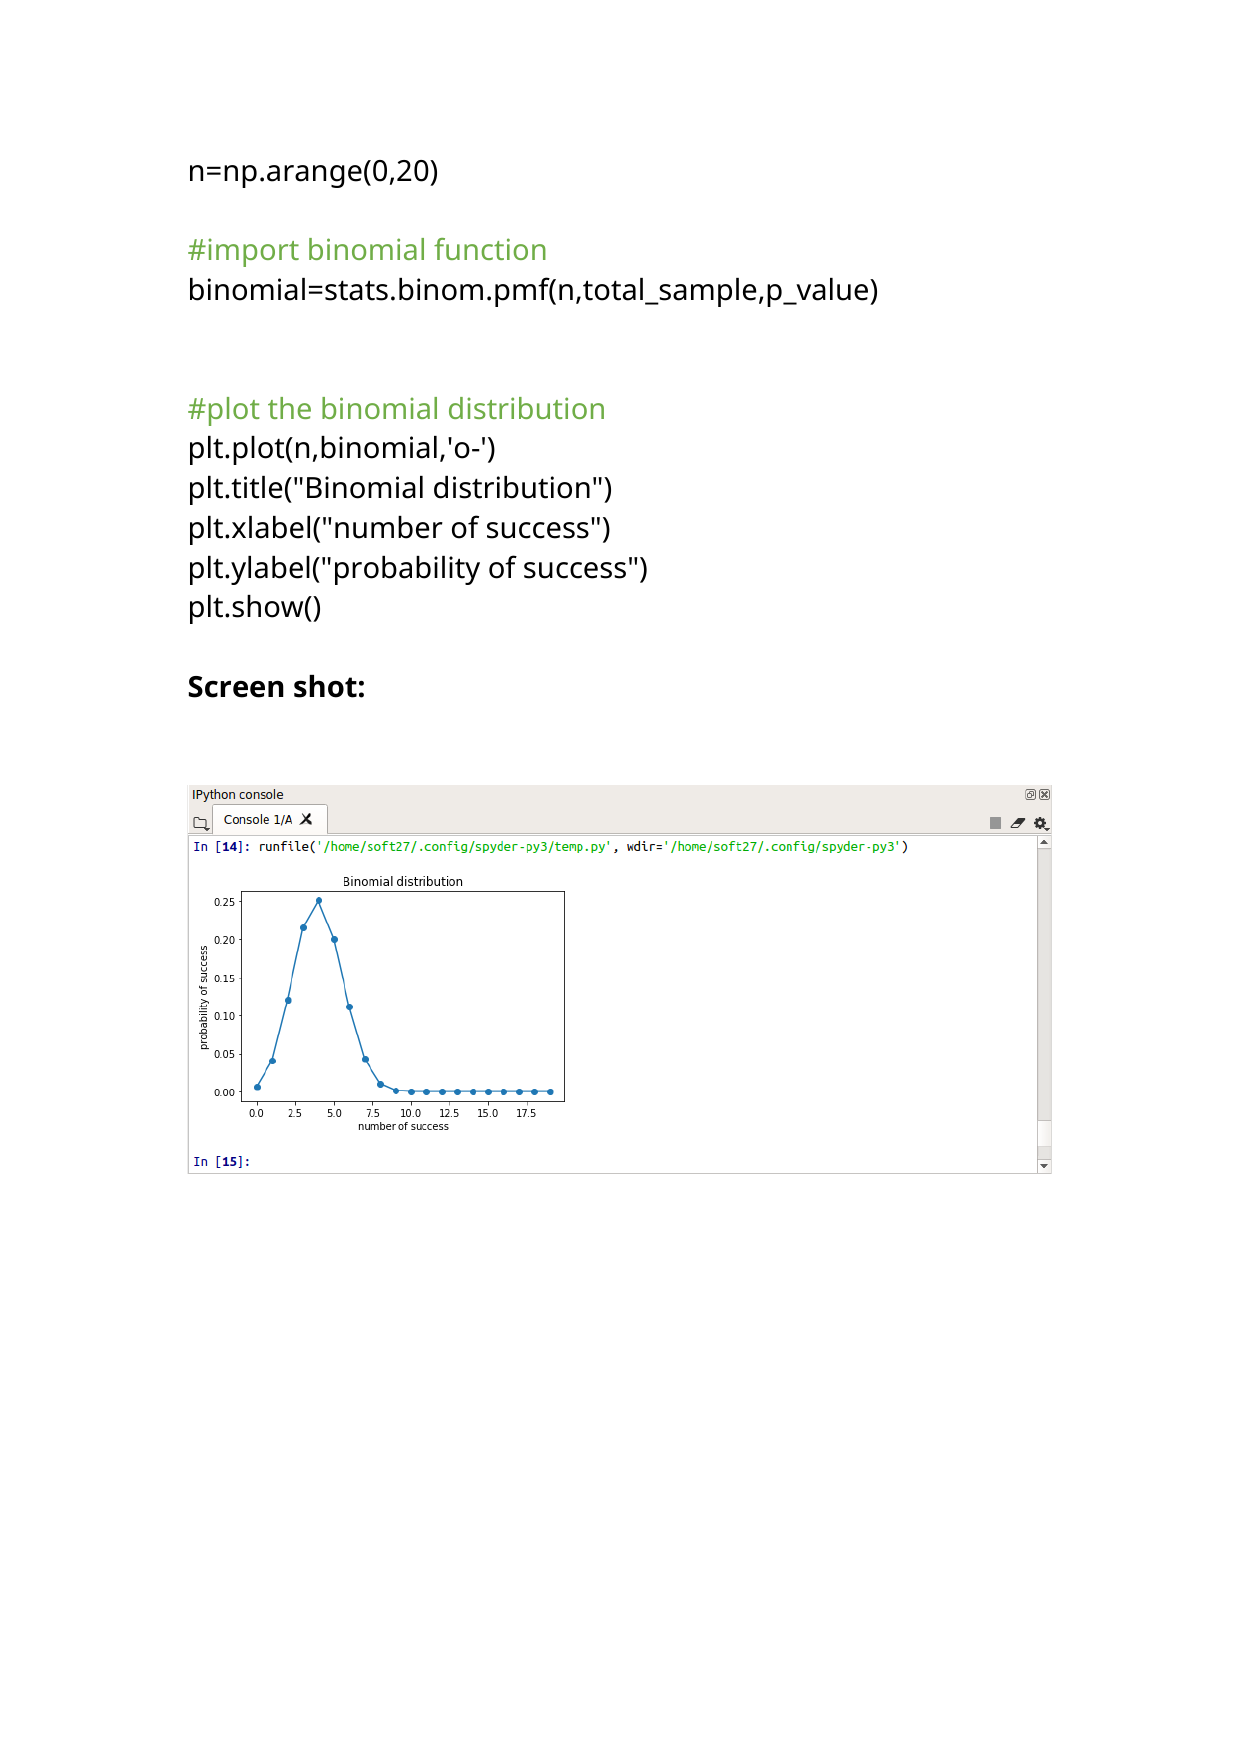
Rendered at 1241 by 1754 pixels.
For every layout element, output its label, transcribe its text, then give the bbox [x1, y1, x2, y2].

list plt.xlabel("number of success") [187, 507, 1053, 547]
list plt.ylabel("probability of success") [187, 547, 1053, 587]
list Screen shot: [187, 666, 1053, 706]
list plt.title("Binomial distribution") [187, 467, 1053, 507]
list n=np.arange(0,20) [187, 150, 1053, 190]
picture [187, 785, 1052, 1174]
list #import binomial function [187, 229, 1053, 269]
list plt.show() [187, 587, 1053, 626]
list binomial=stats.binom.pmf(n,total_sample,p_value) [187, 269, 1053, 309]
list #plot the binomial distribution [187, 388, 1053, 428]
list plt.plot(n,binomial,'o-') [187, 428, 1053, 467]
